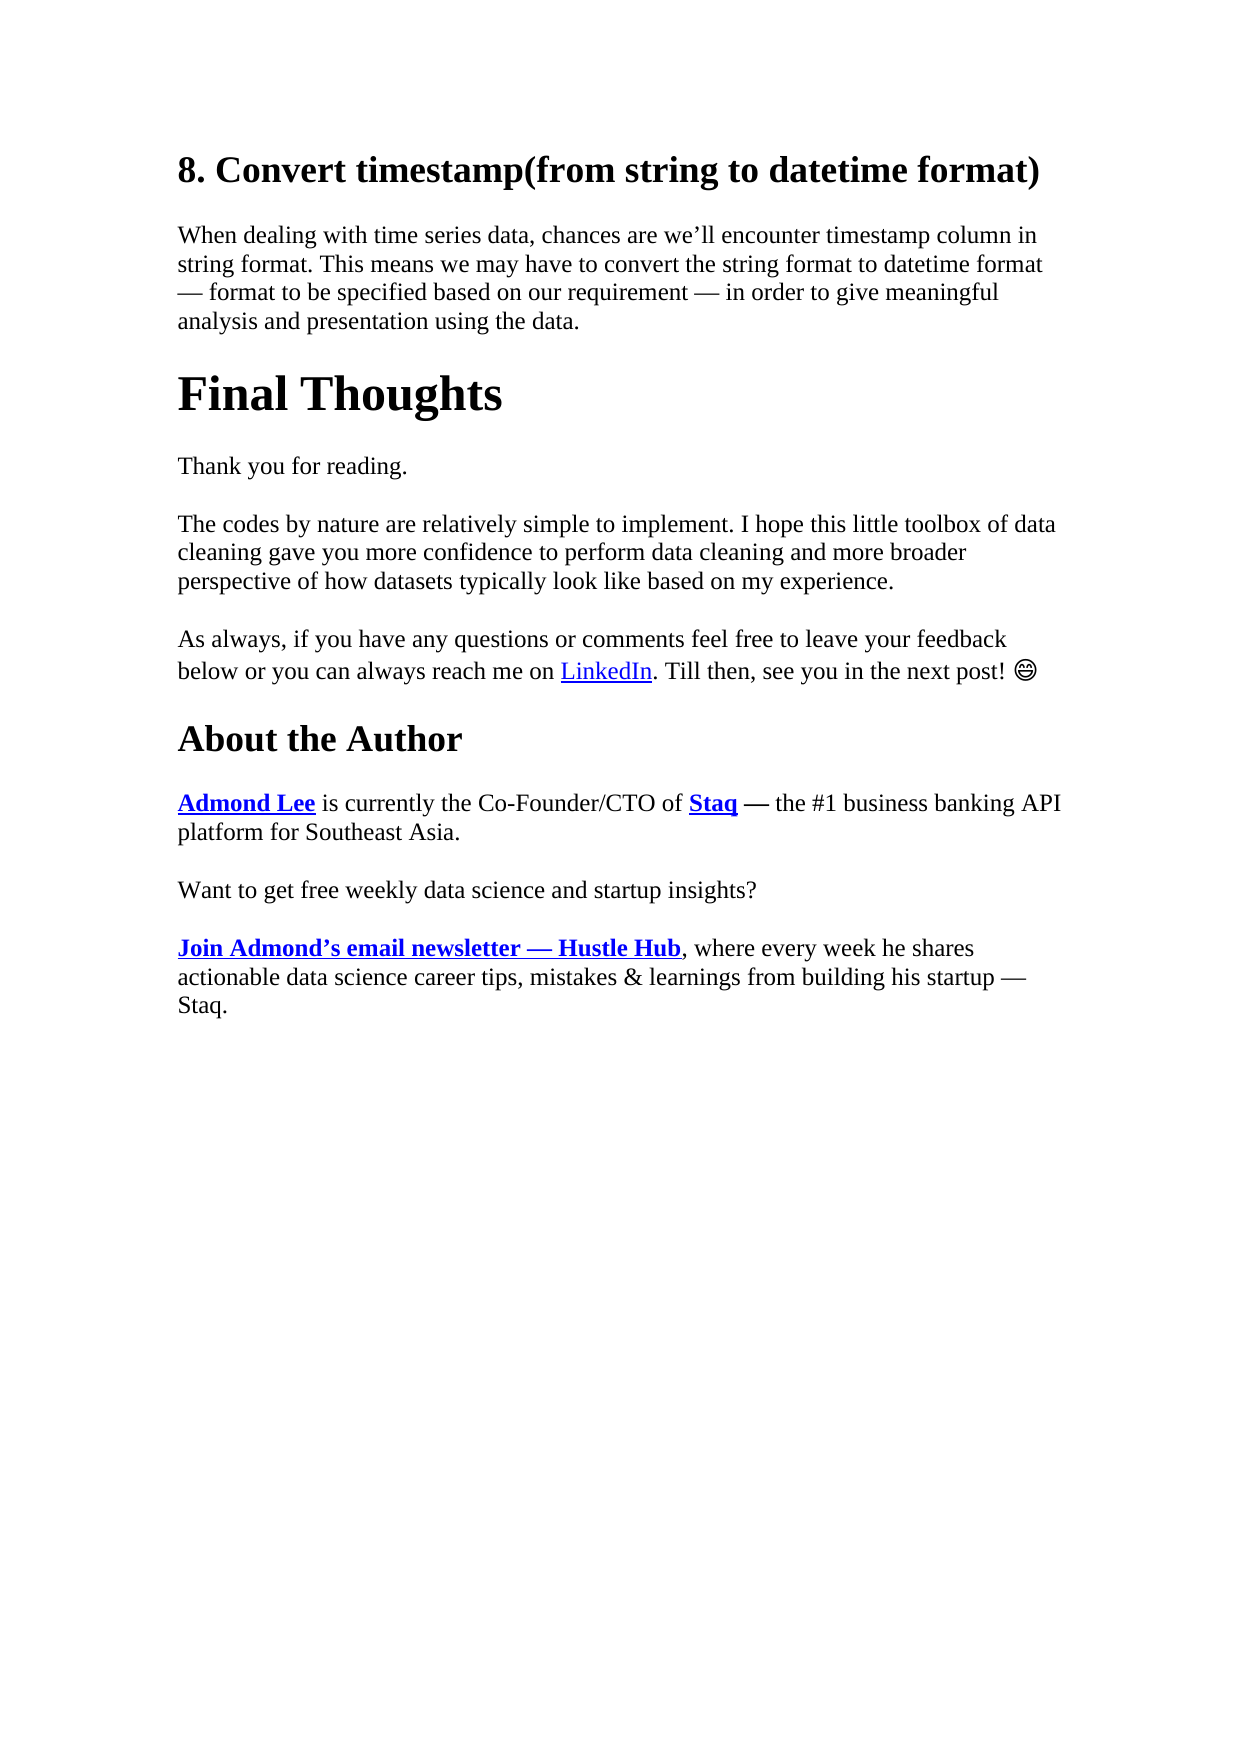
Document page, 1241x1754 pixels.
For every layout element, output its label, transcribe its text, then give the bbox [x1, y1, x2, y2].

text About the Author [177, 716, 1063, 759]
text Admond Lee is currently the Co-Founder/CTO of Staq — the #1 business banking API platform for Southeast Asia. [177, 788, 1063, 846]
text As always, if you have any questions or comments feel free to leave your feedback below or you can always reach me on LinkedIn. Till then, see you in the next post! 😄 [177, 624, 1063, 687]
text Final Thoughts [177, 364, 1063, 422]
text When dealing with time series data, chances are we’ll encounter timestamp column in string format. This means we may have to convert the string format to datetime format — format to be specified based on our requirement — in order to give meaningful analysis and presentation using the data. [177, 220, 1063, 335]
text Want to get free weekly data science and startup insights? [177, 875, 1063, 904]
text 8. Convert timestamp(from string to datetime format) [177, 148, 1063, 191]
text Thank you for reading. [177, 451, 1063, 479]
text Join Admond’s email newsletter — Hustle Hub, where every week he shares actionable data science career tips, mistakes & learnings from building his startup — Staq. [177, 933, 1063, 1019]
text The codes by nature are relatively simple to implement. I hope this little toolbox of data cleaning gave you more confidence to perform data cleaning and more broader perspective of how datasets typically look like based on my experience. [177, 509, 1063, 595]
